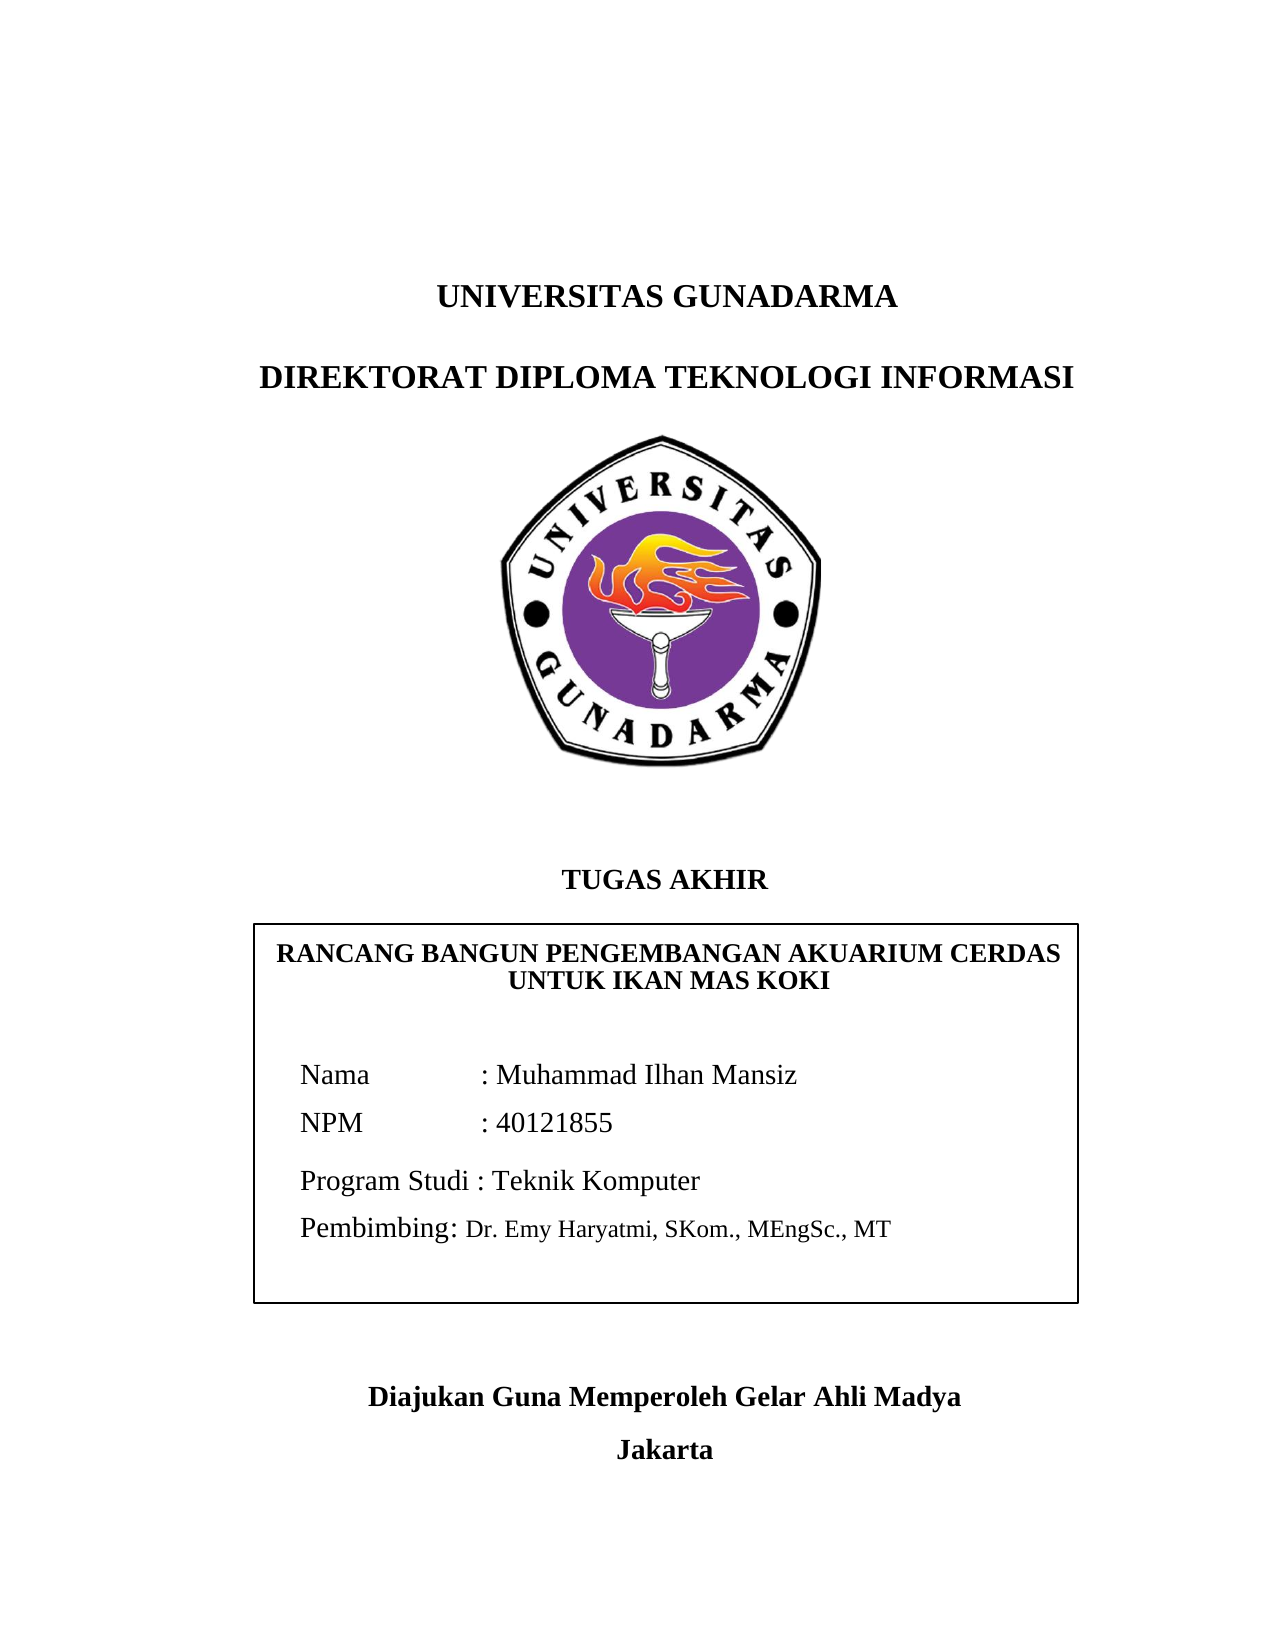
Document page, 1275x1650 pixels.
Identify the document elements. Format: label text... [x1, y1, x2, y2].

picture [498, 434, 822, 768]
title DIREKTORAT DIPLOMA TEKNOLOGI INFORMASI [236, 357, 1098, 395]
title UNIVERSITAS GUNADARMA [236, 276, 1098, 314]
text Jakarta [236, 1432, 1093, 1466]
text Diajukan Guna Memperoleh Gelar Ahli Madya [236, 1379, 1093, 1413]
text TUGAS AKHIR [236, 862, 1093, 896]
